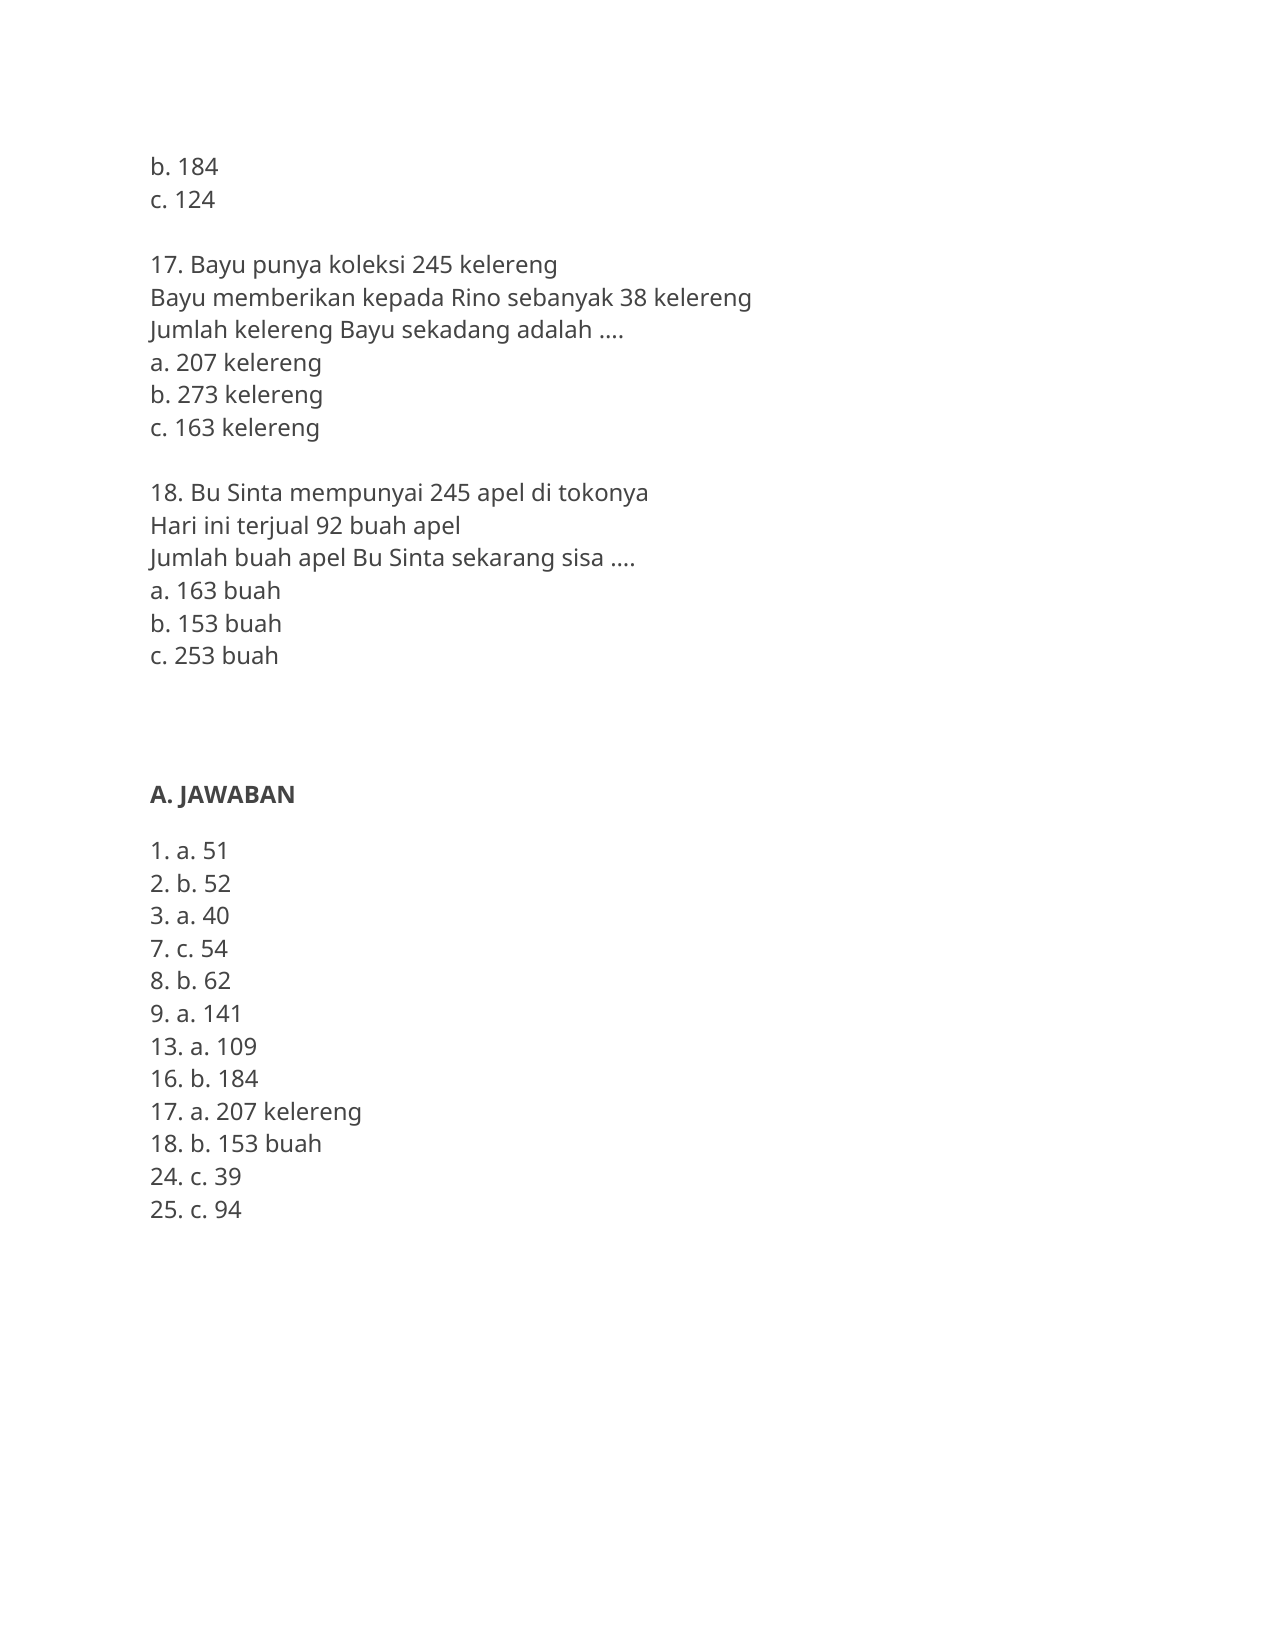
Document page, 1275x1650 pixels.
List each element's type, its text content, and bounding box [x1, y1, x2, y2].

text 17. Bayu punya koleksi 245 kelereng Bayu memberikan kepada Rino sebanyak 38 kelereng Jumlah kelereng Bayu sekadang adalah …. a. 207 kelereng b. 273 kelereng c. 163 kelereng [150, 248, 1125, 443]
text A. JAWABAN [150, 778, 1125, 810]
text 1. a. 51 2. b. 52 3. a. 40 7. c. 54 8. b. 62 9. a. 141 13. a. 109 16. b. 184 17. a. 207 kelereng 18. b. 153 buah 24. c. 39 25. c. 94 [150, 834, 1125, 1225]
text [150, 150, 1125, 215]
text 18. Bu Sinta mempunyai 245 apel di tokonya Hari ini terjual 92 buah apel Jumlah buah apel Bu Sinta sekarang sisa …. a. 163 buah b. 153 buah c. 253 buah [150, 476, 1125, 672]
